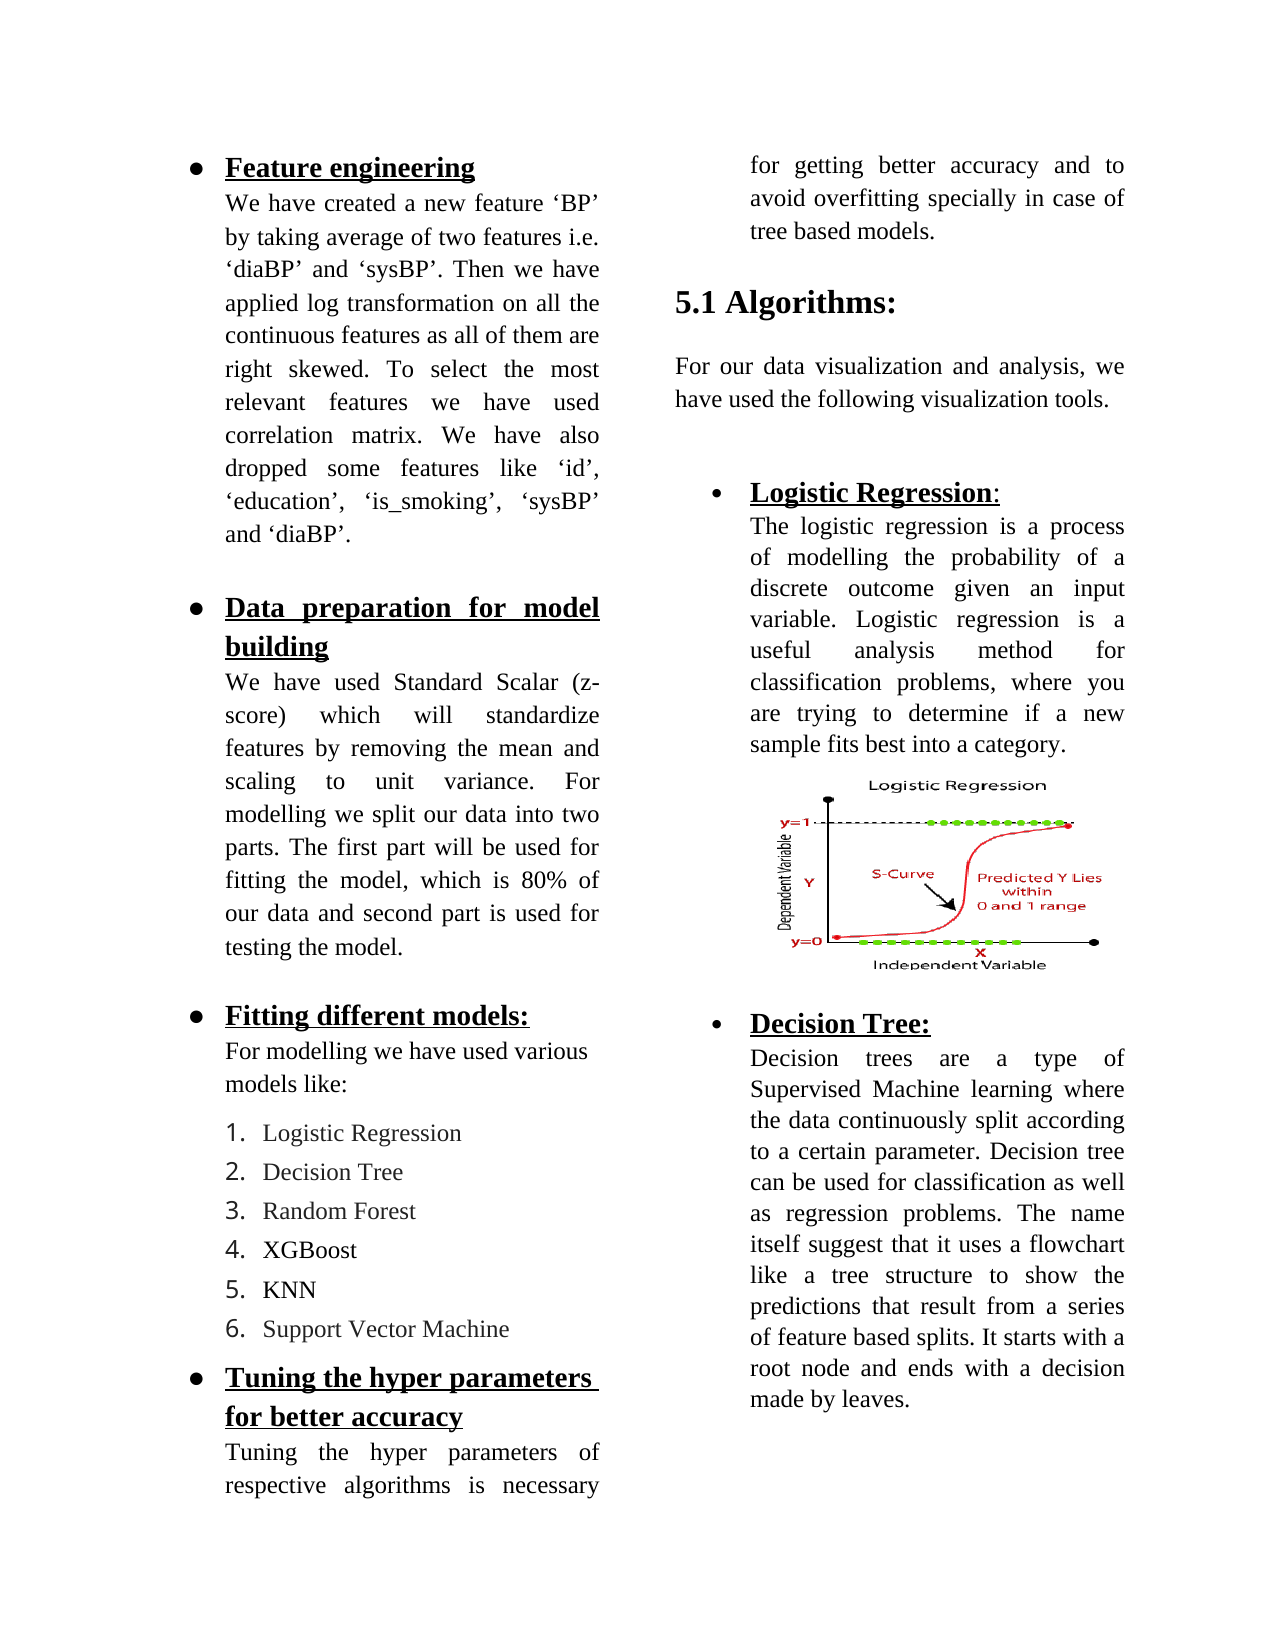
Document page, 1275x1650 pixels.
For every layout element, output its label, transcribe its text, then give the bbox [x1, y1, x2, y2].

text We have used Standard Scalar (z-score) which will standardize features by removing the mean and scaling to unit variance. For modelling we split our data into two parts. The first part will be used for fitting the model, which is 80% of our data and second part is used for testing the model. [225, 667, 600, 960]
text For our data visualization and analysis, we have used the following visualization tools. [675, 351, 1125, 413]
list Logistic Regression [225, 1115, 600, 1149]
list Tuning the hyper parameters for better accuracy [187, 1360, 600, 1432]
text Tuning the hyper parameters of respective algorithms is necessary for getting better accuracy and to avoid overfitting specially in case of tree based models. [225, 1437, 600, 1499]
list Fitting different models: [187, 998, 600, 1031]
picture [762, 776, 1119, 970]
list Logistic Regression: [712, 475, 1125, 509]
list Data preparation for model building [187, 590, 600, 662]
list Decision Tree: [712, 1006, 1125, 1040]
text Tuning the hyper parameters of respective algorithms is necessary for getting better accuracy and to avoid overfitting specially in case of tree based models. [750, 150, 1125, 245]
text 5.1 Algorithms: [675, 282, 1125, 320]
list Support Vector Machine [225, 1311, 600, 1344]
list Random Forest [225, 1193, 600, 1227]
list Decision trees are a type of Supervised Machine learning where the data continuously split according to a certain parameter. Decision tree can be used for classification as well as regression problems. The name itself suggest that it uses a flowchart like a tree structure to show the predictions that result from a series of feature based splits. It starts with a root node and ends with a decision made by leaves. [750, 1043, 1125, 1413]
list XGBoost [225, 1232, 600, 1266]
text We have created a new feature ‘BP’ by taking average of two features i.e. ‘diaBP’ and ‘sysBP’. Then we have applied log transformation on all the continuous features as all of them are right skewed. To select the most relevant features we have used correlation matrix. We have also dropped some features like ‘id’, ‘education’, ‘is_smoking’, ‘sysBP’ and ‘diaBP’. [225, 188, 600, 547]
list Feature engineering [187, 150, 600, 183]
text For modelling we have used various models like: [225, 1036, 600, 1098]
list The logistic regression is a process of modelling the probability of a discrete outcome given an input variable. Logistic regression is a useful analysis method for classification problems, where you are trying to determine if a new sample fits best into a category. [750, 511, 1125, 757]
list KNN [225, 1271, 600, 1305]
list Decision Tree [225, 1154, 600, 1188]
